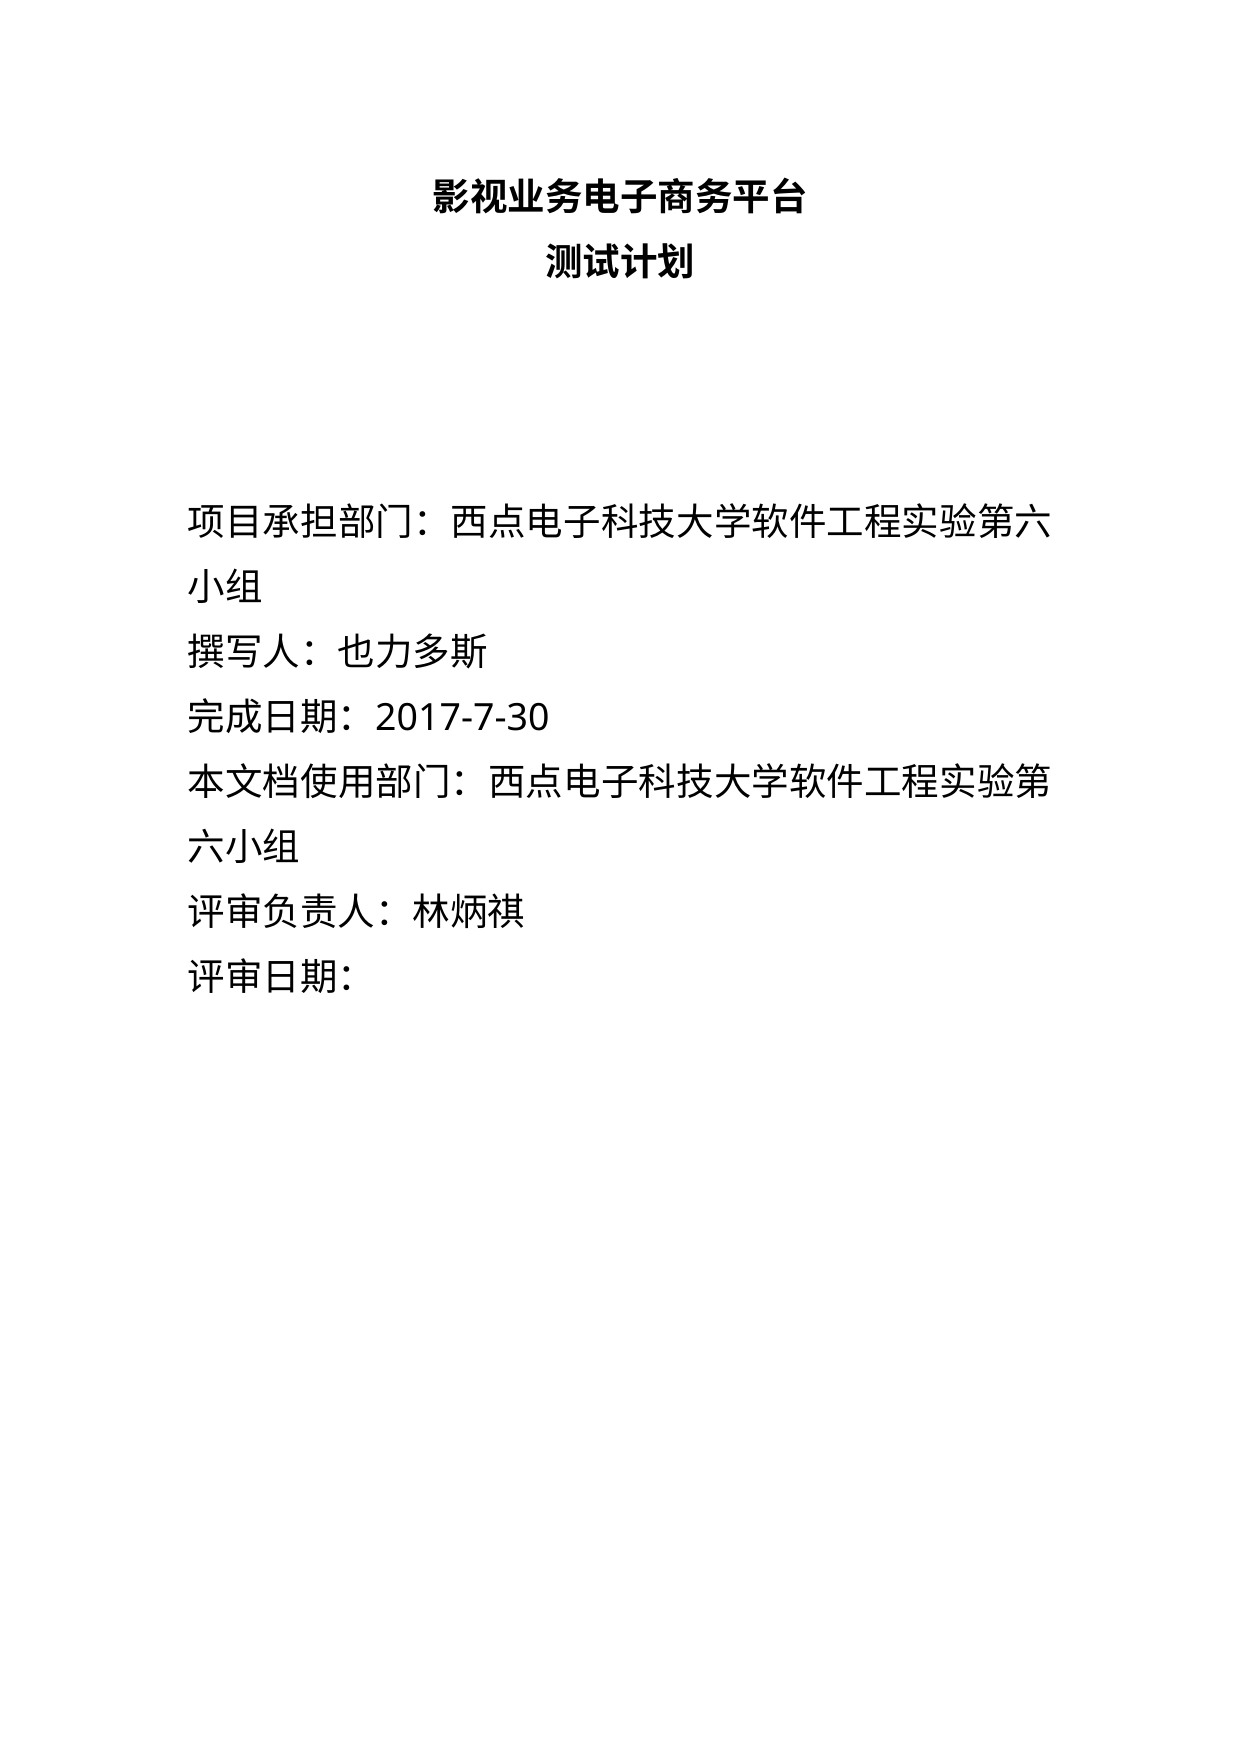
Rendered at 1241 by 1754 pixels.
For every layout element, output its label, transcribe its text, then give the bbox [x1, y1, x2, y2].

text 本文档使用部门：西点电子科技大学软件工程实验第六小组 [187, 747, 1053, 877]
text 撰写人：也力多斯 [187, 617, 1053, 682]
text 评审日期： [187, 942, 1053, 1007]
text 完成日期：2017-7-30 [187, 682, 1053, 747]
title 测试计划 [187, 227, 1053, 292]
text 项目承担部门：西点电子科技大学软件工程实验第六小组 [187, 487, 1053, 617]
text 评审负责人：林炳祺 [187, 877, 1053, 942]
title 影视业务电子商务平台 [187, 162, 1053, 227]
